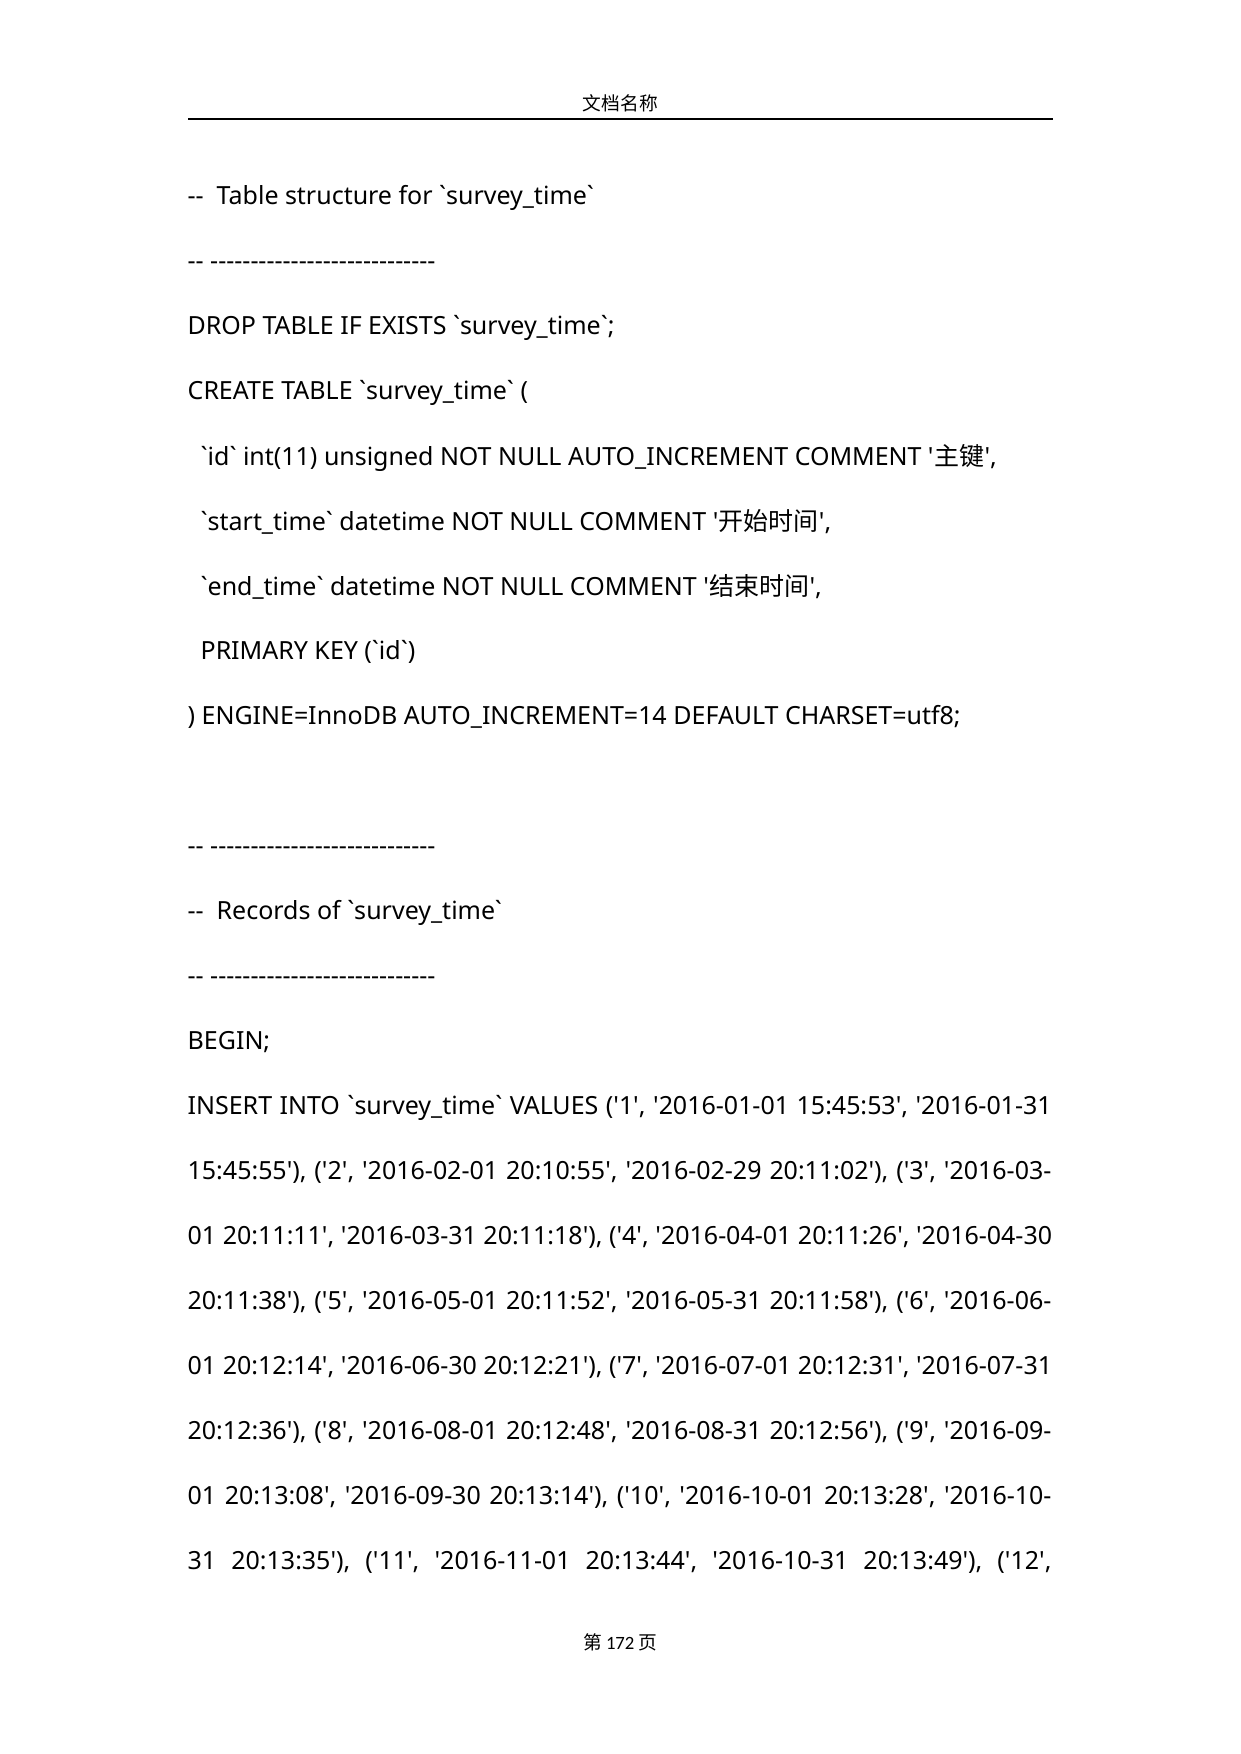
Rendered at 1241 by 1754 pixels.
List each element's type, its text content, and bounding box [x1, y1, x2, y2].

text `id` int(11) unsigned NOT NULL AUTO_INCREMENT COMMENT '主键', [187, 422, 1053, 487]
text -- ---------------------------- [187, 942, 1053, 1007]
text `end_time` datetime NOT NULL COMMENT '结束时间', [187, 552, 1053, 617]
text -- Table structure for `survey_time` [187, 162, 1053, 227]
text CREATE TABLE `survey_time` ( [187, 357, 1053, 422]
text -- Records of `survey_time` [187, 877, 1053, 942]
text `start_time` datetime NOT NULL COMMENT '开始时间', [187, 487, 1053, 552]
text ) ENGINE=InnoDB AUTO_INCREMENT=14 DEFAULT CHARSET=utf8; [187, 682, 1053, 747]
text BEGIN; [187, 1007, 1053, 1072]
text -- ---------------------------- [187, 227, 1053, 292]
text DROP TABLE IF EXISTS `survey_time`; [187, 292, 1053, 357]
text PRIMARY KEY (`id`) [187, 617, 1053, 682]
text -- ---------------------------- [187, 812, 1053, 877]
